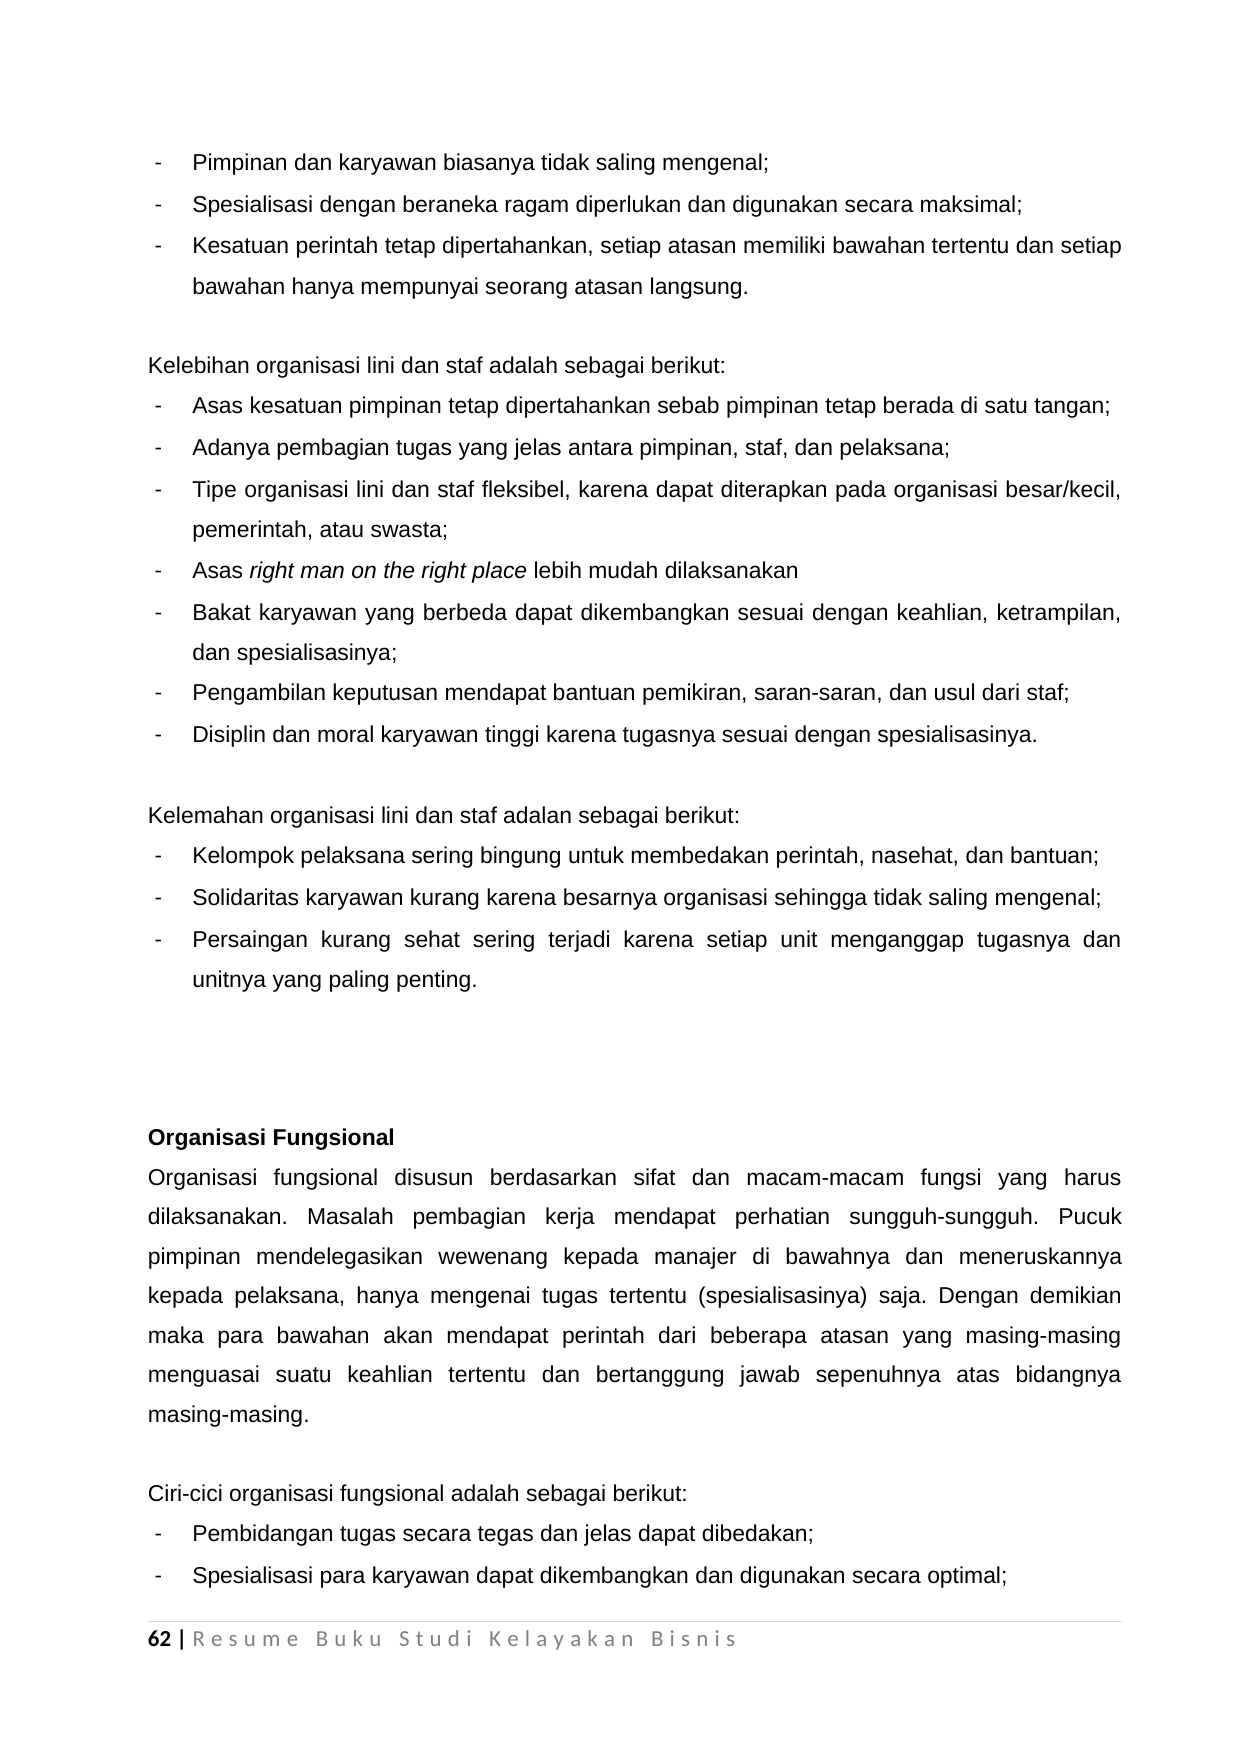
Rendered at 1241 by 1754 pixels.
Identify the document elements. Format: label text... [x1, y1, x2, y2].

list Pembidangan tugas secara tegas dan jelas dapat dibedakan; [154, 1519, 1122, 1547]
list Pimpinan dan karyawan biasanya tidak saling mengenal; [154, 148, 1122, 176]
list Persaingan kurang sehat sering terjadi karena setiap unit menganggap tugasnya dan unitnya yang paling penting. [154, 925, 1122, 993]
text Kelemahan organisasi lini dan staf adalan sebagai berikut: [148, 802, 1122, 828]
list Asas right man on the right place lebih mudah dilaksanakan [154, 556, 1122, 584]
text Organisasi fungsional disusun berdasarkan sifat dan macam-macam fungsi yang harus dilaksanakan. Masalah pembagian kerja mendapat perhatian sungguh-sungguh. Pucuk pimpinan mendelegasikan wewenang kepada manajer di bawahnya dan meneruskannya kepada pelaksana, hanya mengenai tugas tertentu (spesialisasinya) saja. Dengan demikian maka para bawahan akan mendapat perintah dari beberapa atasan yang masing-masing menguasai suatu keahlian tertentu dan bertanggung jawab sepenuhnya atas bidangnya masing-masing. [148, 1164, 1122, 1427]
list Asas kesatuan pimpinan tetap dipertahankan sebab pimpinan tetap berada di satu tangan; [154, 391, 1122, 419]
text Organisasi Fungsional [148, 1124, 1122, 1151]
list Disiplin dan moral karyawan tinggi karena tugasnya sesuai dengan spesialisasinya. [154, 720, 1122, 748]
list Tipe organisasi lini dan staf fleksibel, karena dapat diterapkan pada organisasi besar/kecil, pemerintah, atau swasta; [154, 475, 1122, 543]
list Spesialisasi dengan beraneka ragam diperlukan dan digunakan secara maksimal; [154, 190, 1122, 218]
list Pengambilan keputusan mendapat bantuan pemikiran, saran-saran, dan usul dari staf; [154, 678, 1122, 706]
text Ciri-cici organisasi fungsional adalah sebagai berikut: [148, 1480, 1122, 1506]
list Spesialisasi para karyawan dapat dikembangkan dan digunakan secara optimal; [154, 1561, 1122, 1589]
list Bakat karyawan yang berbeda dapat dikembangkan sesuai dengan keahlian, ketrampilan, dan spesialisasinya; [154, 598, 1122, 665]
list Adanya pembagian tugas yang jelas antara pimpinan, staf, dan pelaksana; [154, 433, 1122, 461]
list Kesatuan perintah tetap dipertahankan, setiap atasan memiliki bawahan tertentu dan setiap bawahan hanya mempunyai seorang atasan langsung. [154, 232, 1122, 299]
list Kelompok pelaksana sering bingung untuk membedakan perintah, nasehat, dan bantuan; [154, 841, 1122, 869]
list Solidaritas karyawan kurang karena besarnya organisasi sehingga tidak saling mengenal; [154, 883, 1122, 911]
text Kelebihan organisasi lini dan staf adalah sebagai berikut: [148, 352, 1122, 378]
